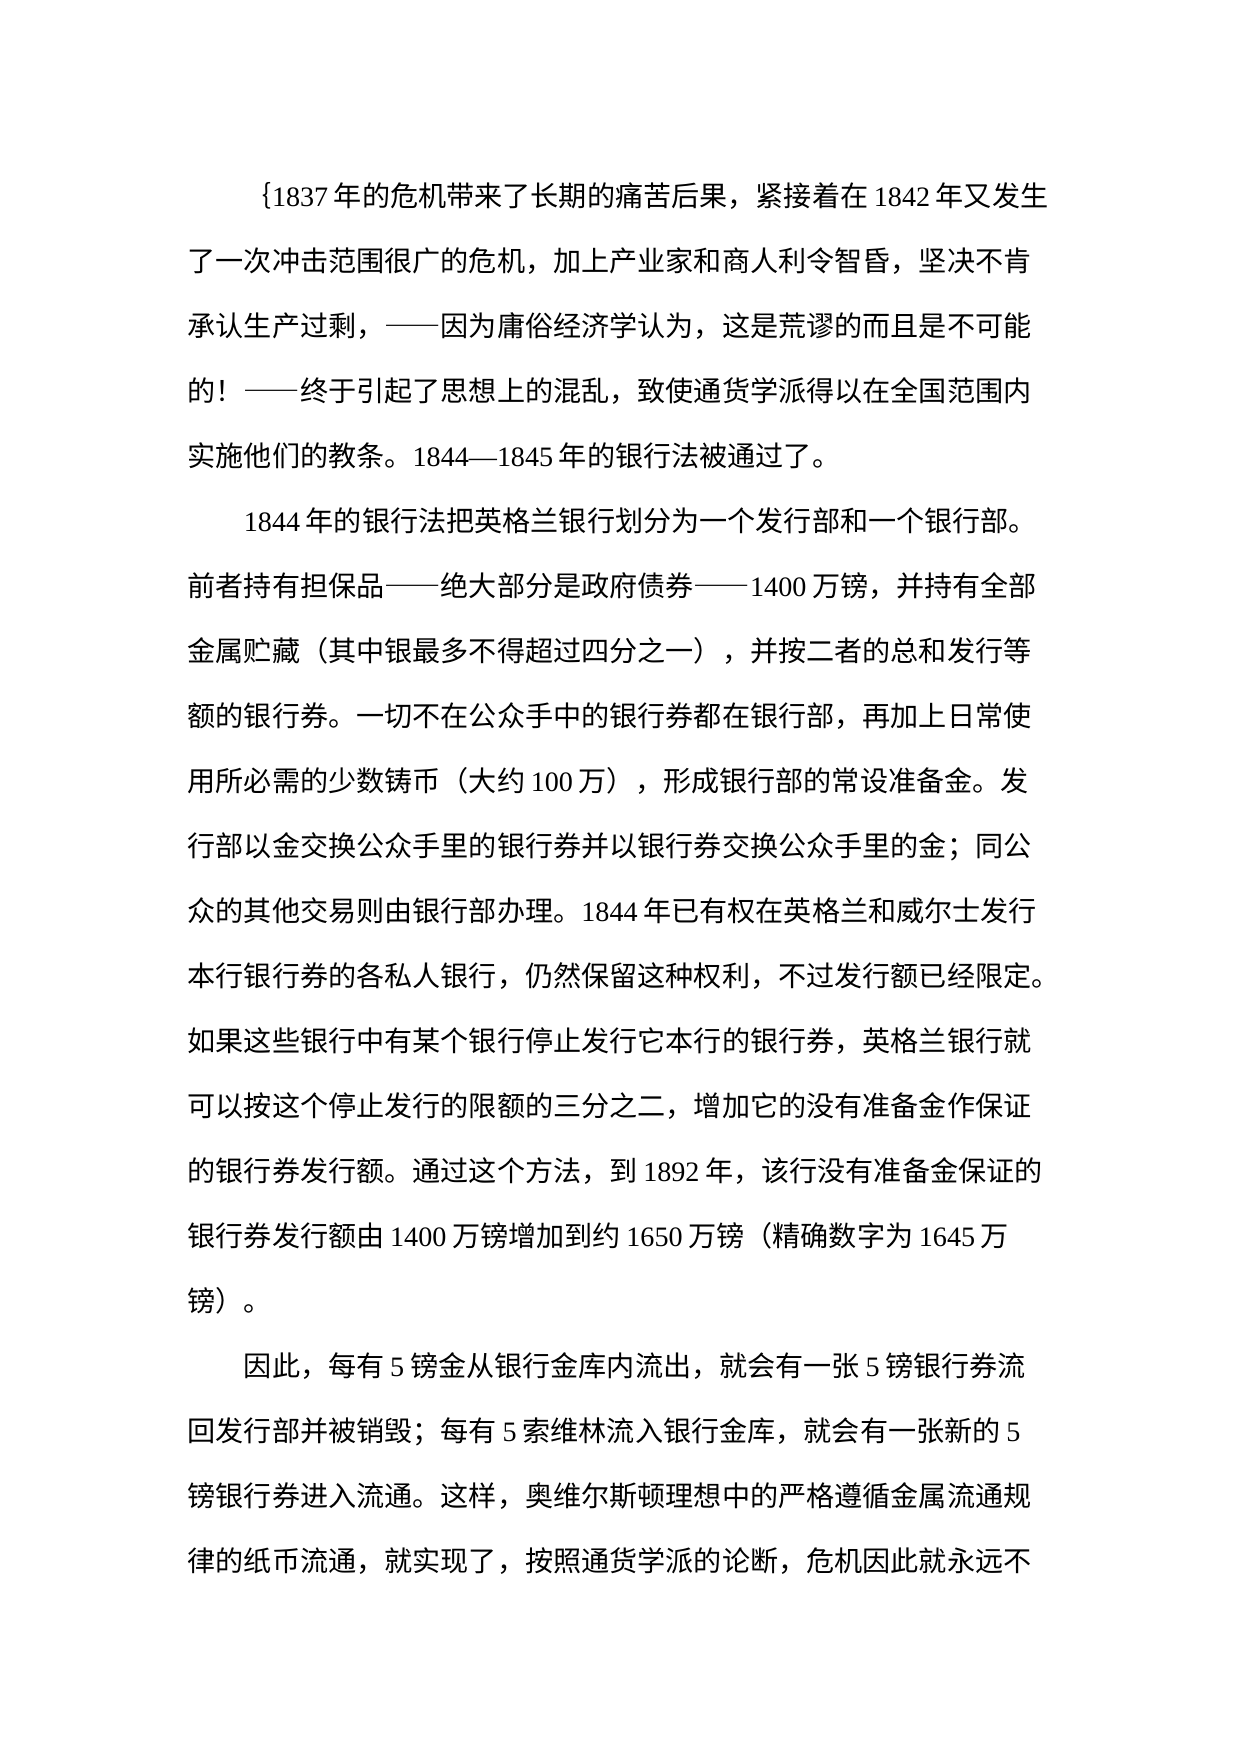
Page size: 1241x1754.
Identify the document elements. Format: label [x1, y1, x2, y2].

text [187, 162, 1053, 1592]
